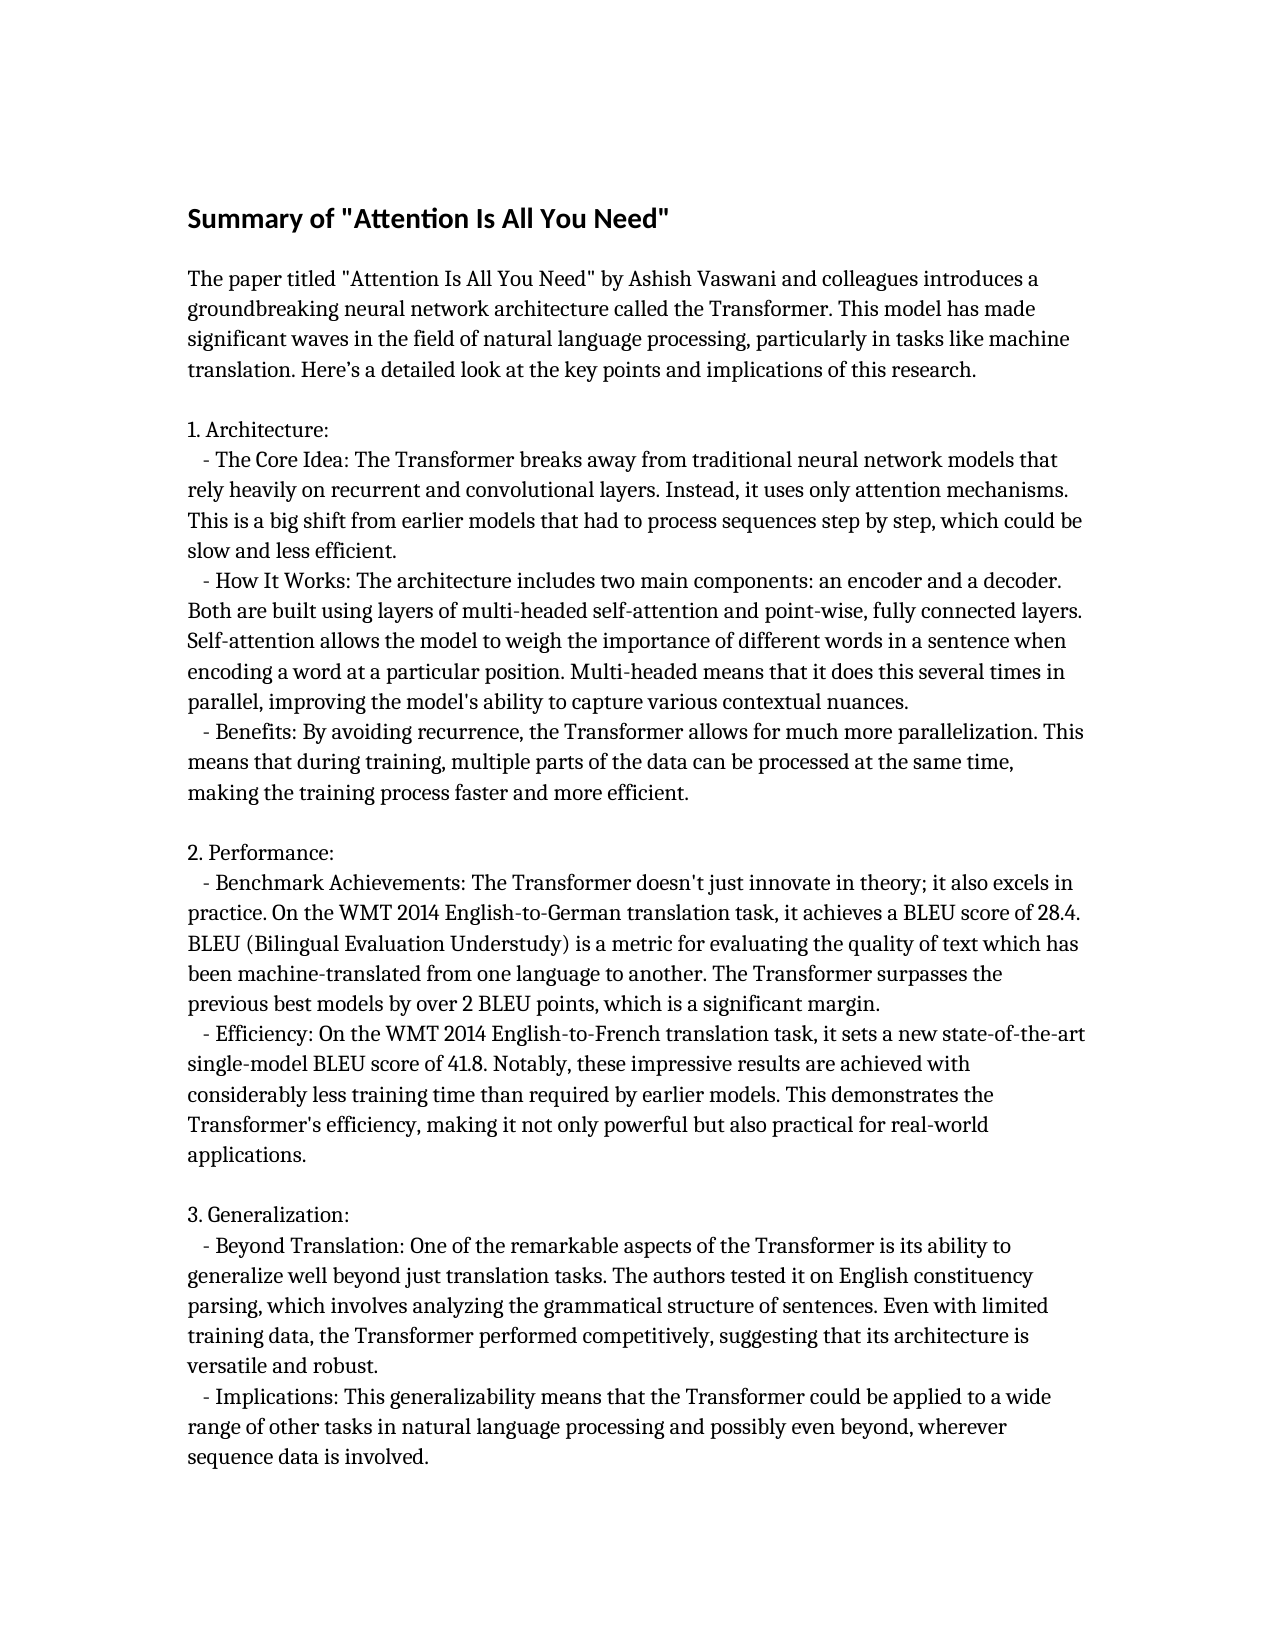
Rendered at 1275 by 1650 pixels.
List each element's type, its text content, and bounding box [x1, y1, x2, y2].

subtitle Summary of "Attention Is All You Need" [187, 200, 1087, 236]
